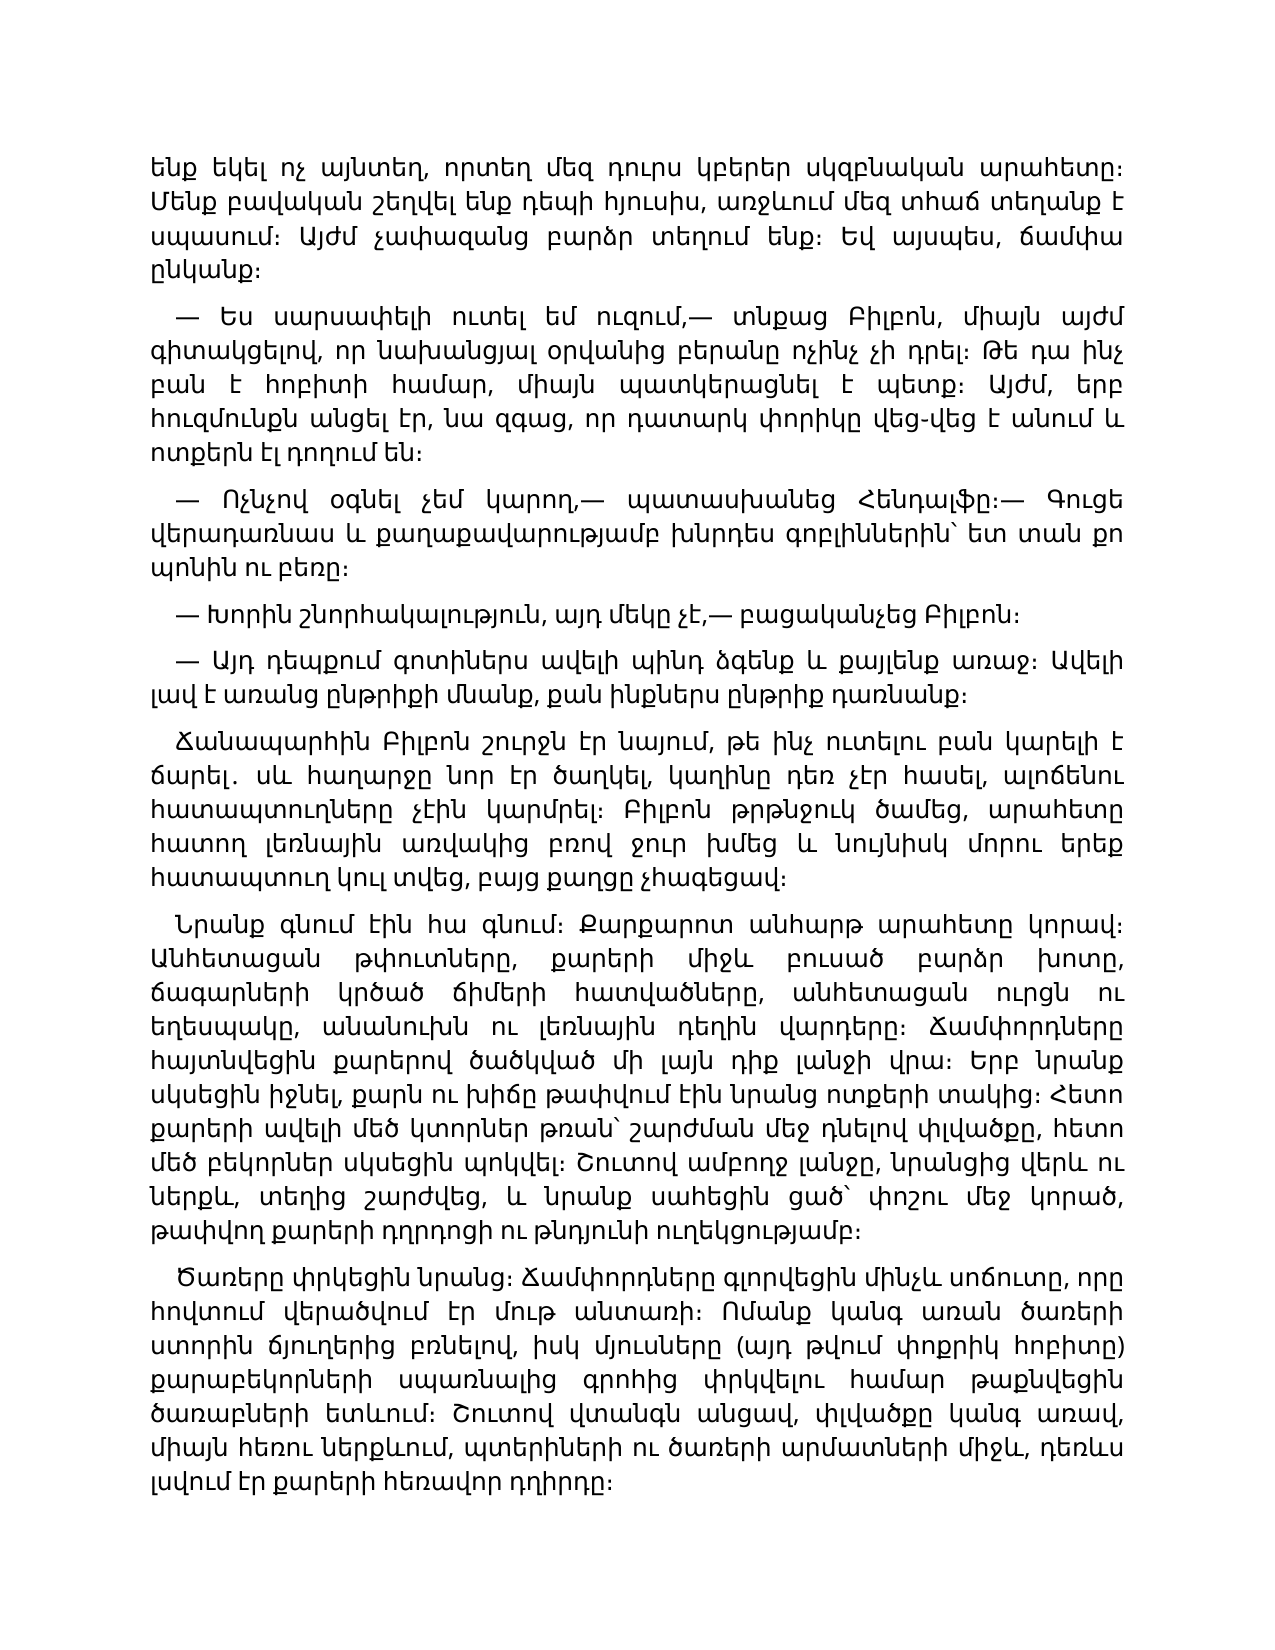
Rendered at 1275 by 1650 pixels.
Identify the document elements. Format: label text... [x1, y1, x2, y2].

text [150, 150, 1125, 286]
text Նրանք գնում էին հա գնում։ Քարքարոտ անհարթ արահետը կորավ։ Անհետացան թփուտները, քարերի միջև բուսած բարձր խոտը, ճագարների կրծած ճիմերի հատվածները, անհետացան ուրցն ու եղեսպակը, անանուխն ու լեռնային դեղին վարդերը։ Ճամփորդները հայտնվեցին քարերով ծածկված մի լայն դիք լանջի վրա։ Երբ նրանք սկսեցին իջնել, քարն ու խիճը թափվում էին նրանց ոտքերի տակից։ Հետո քարերի ավելի մեծ կտորներ թռան՝ շարժման մեջ դնելով փլվածքը, հետո մեծ բեկորներ սկսեցին պոկվել։ Շուտով ամբողջ լանջը, նրանցից վերև ու ներքև, տեղից շարժվեց, և նրանք սահեցին ցած՝ փոշու մեջ կորած, թափվող քարերի դղրդոցի ու թնդյունի ուղեկցությամբ։ [150, 906, 1125, 1247]
text Ծառերը փրկեցին նրանց։ Ճամփորդները գլորվեցին մինչև սոճուտը, որը հովտում վերածվում էր մութ անտառի։ Ոմանք կանգ առան ծառերի ստորին ճյուղերից բռնելով, իսկ մյուսները (այդ թվում փոքրիկ հոբիտը) քարաբեկորների սպառնալից գրոհից փրկվելու համար թաքնվեցին ծառաբների ետևում։ Շուտով վտանգն անցավ, փլվածքը կանգ առավ, միայն հեռու ներքևում, պտերիների ու ծառերի արմատների միջև, դեռևս լսվում էր քարերի հեռավոր դղիրդը։ [150, 1259, 1125, 1498]
text ― Ոչնչով օգնել չեմ կարող,― պատասխանեց Հենդալֆը։― Գուցե վերադառնաս և քաղաքավարությամբ խնրդես գոբլիններին՝ ետ տան քո պոնին ու բեռը։ [150, 482, 1125, 584]
text ― Այդ դեպքում գոտիներս ավելի պինդ ձգենք և քայլենք առաջ։ Ավելի լավ է առանց ընթրիքի մնանք, քան ինքներս ընթրիք դառնանք։ [150, 643, 1125, 711]
text ― Ես սարսափելի ուտել եմ ուզում,― տնքաց Բիլբոն, միայն այժմ գիտակցելով, որ նախանցյալ օրվանից բերանը ոչինչ չի դրել։ Թե դա ինչ բան է հոբիտի համար, միայն պատկերացնել է պետք։ Այժմ, երբ հուզմունքն անցել էր, նա զգաց, որ դատարկ փորիկը վեց֊վեց է անում և ոտքերն էլ դողում են։ [150, 299, 1125, 469]
text ― Խորին շնորհակալություն, այդ մեկը չէ,― բացականչեց Բիլբոն։ [150, 596, 1125, 630]
text Ճանապարհին Բիլբոն շուրջն էր նայում, թե ինչ ուտելու բան կարելի է ճարել․ սև հաղարջը նոր էր ծաղկել, կաղինը դեռ չէր հասել, ալոճենու հատապտուղները չէին կարմրել։ Բիլբոն թրթնջուկ ծամեց, արահետը հատող լեռնային առվակից բռով ջուր խմեց և նույնիսկ մորու երեք հատապտուղ կուլ տվեց, բայց քաղցը չհագեցավ։ [150, 723, 1125, 894]
